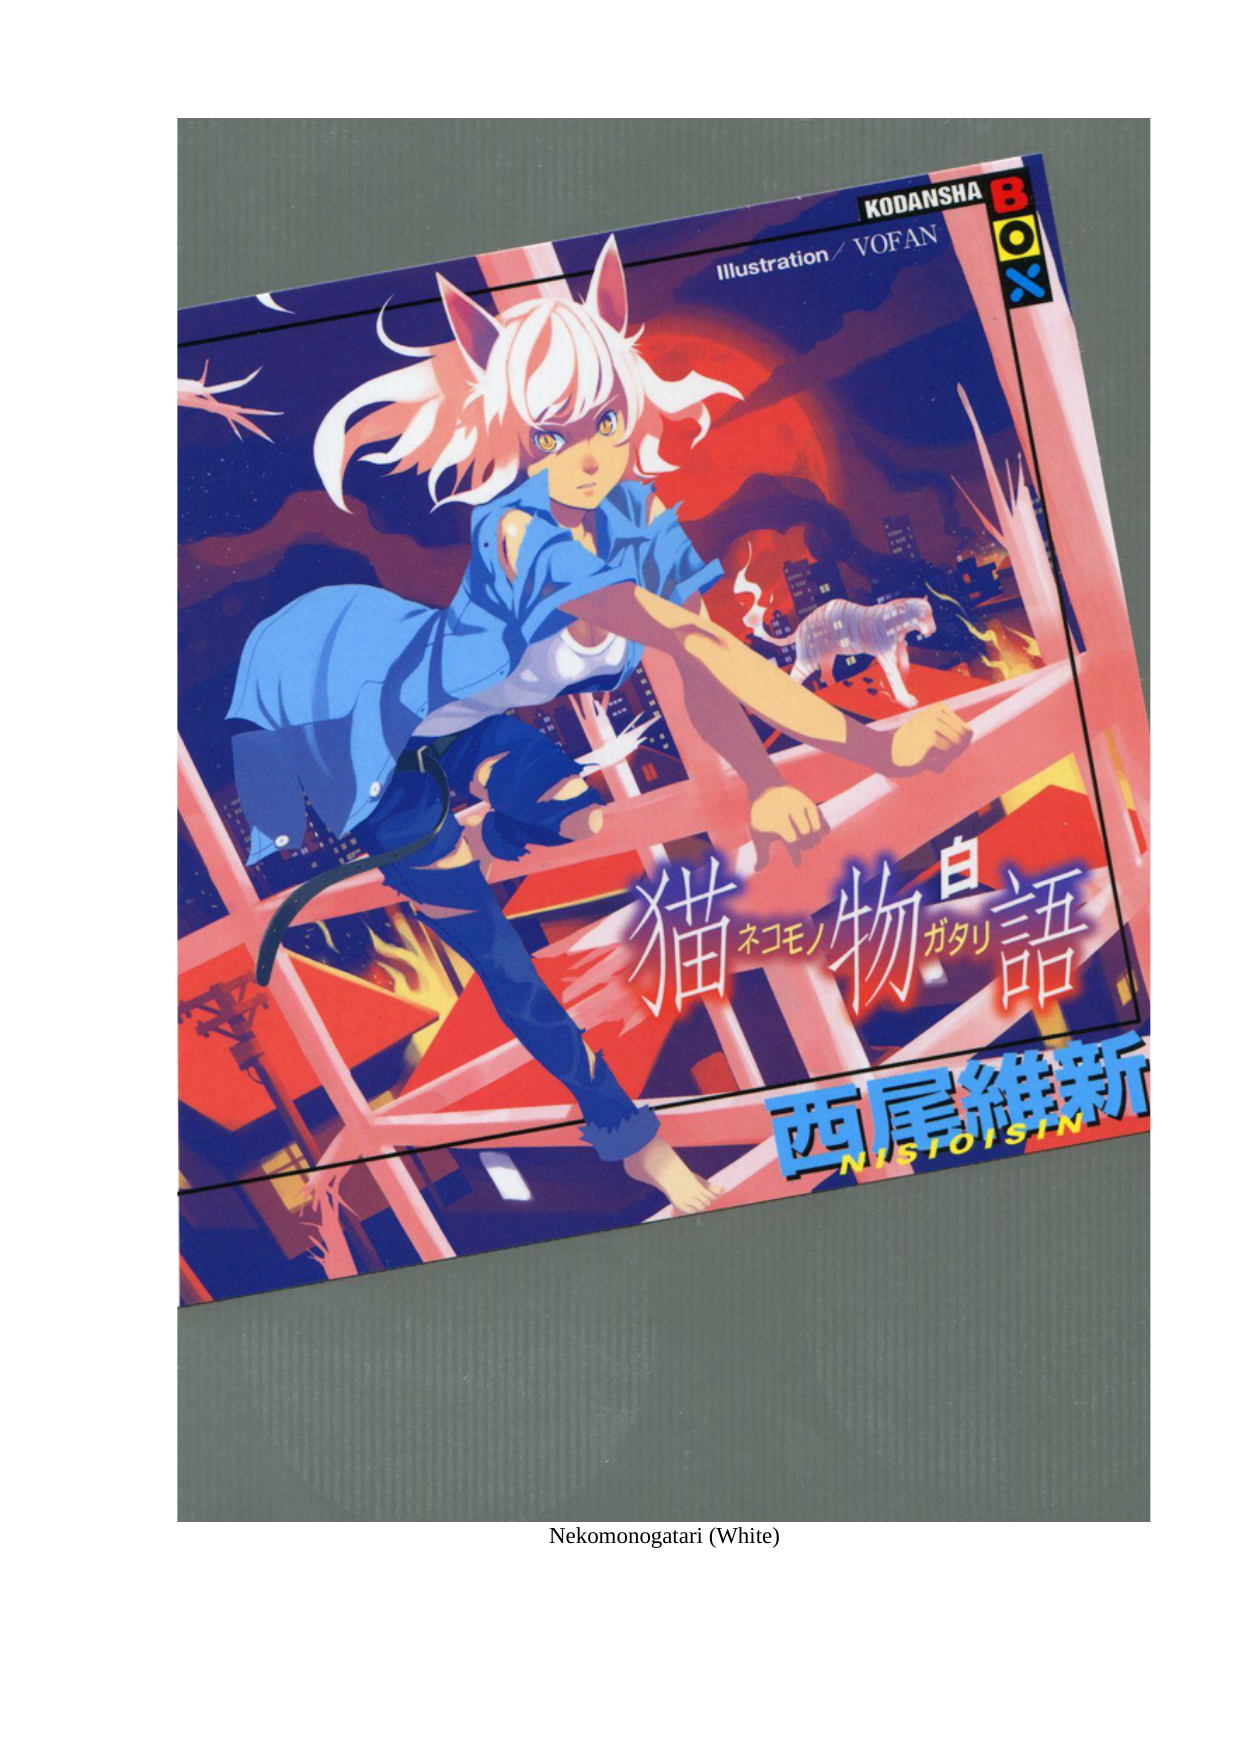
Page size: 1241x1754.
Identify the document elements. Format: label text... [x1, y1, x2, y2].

text Nekomonogatari (White) [177, 1522, 1152, 1548]
picture [177, 118, 1151, 1522]
